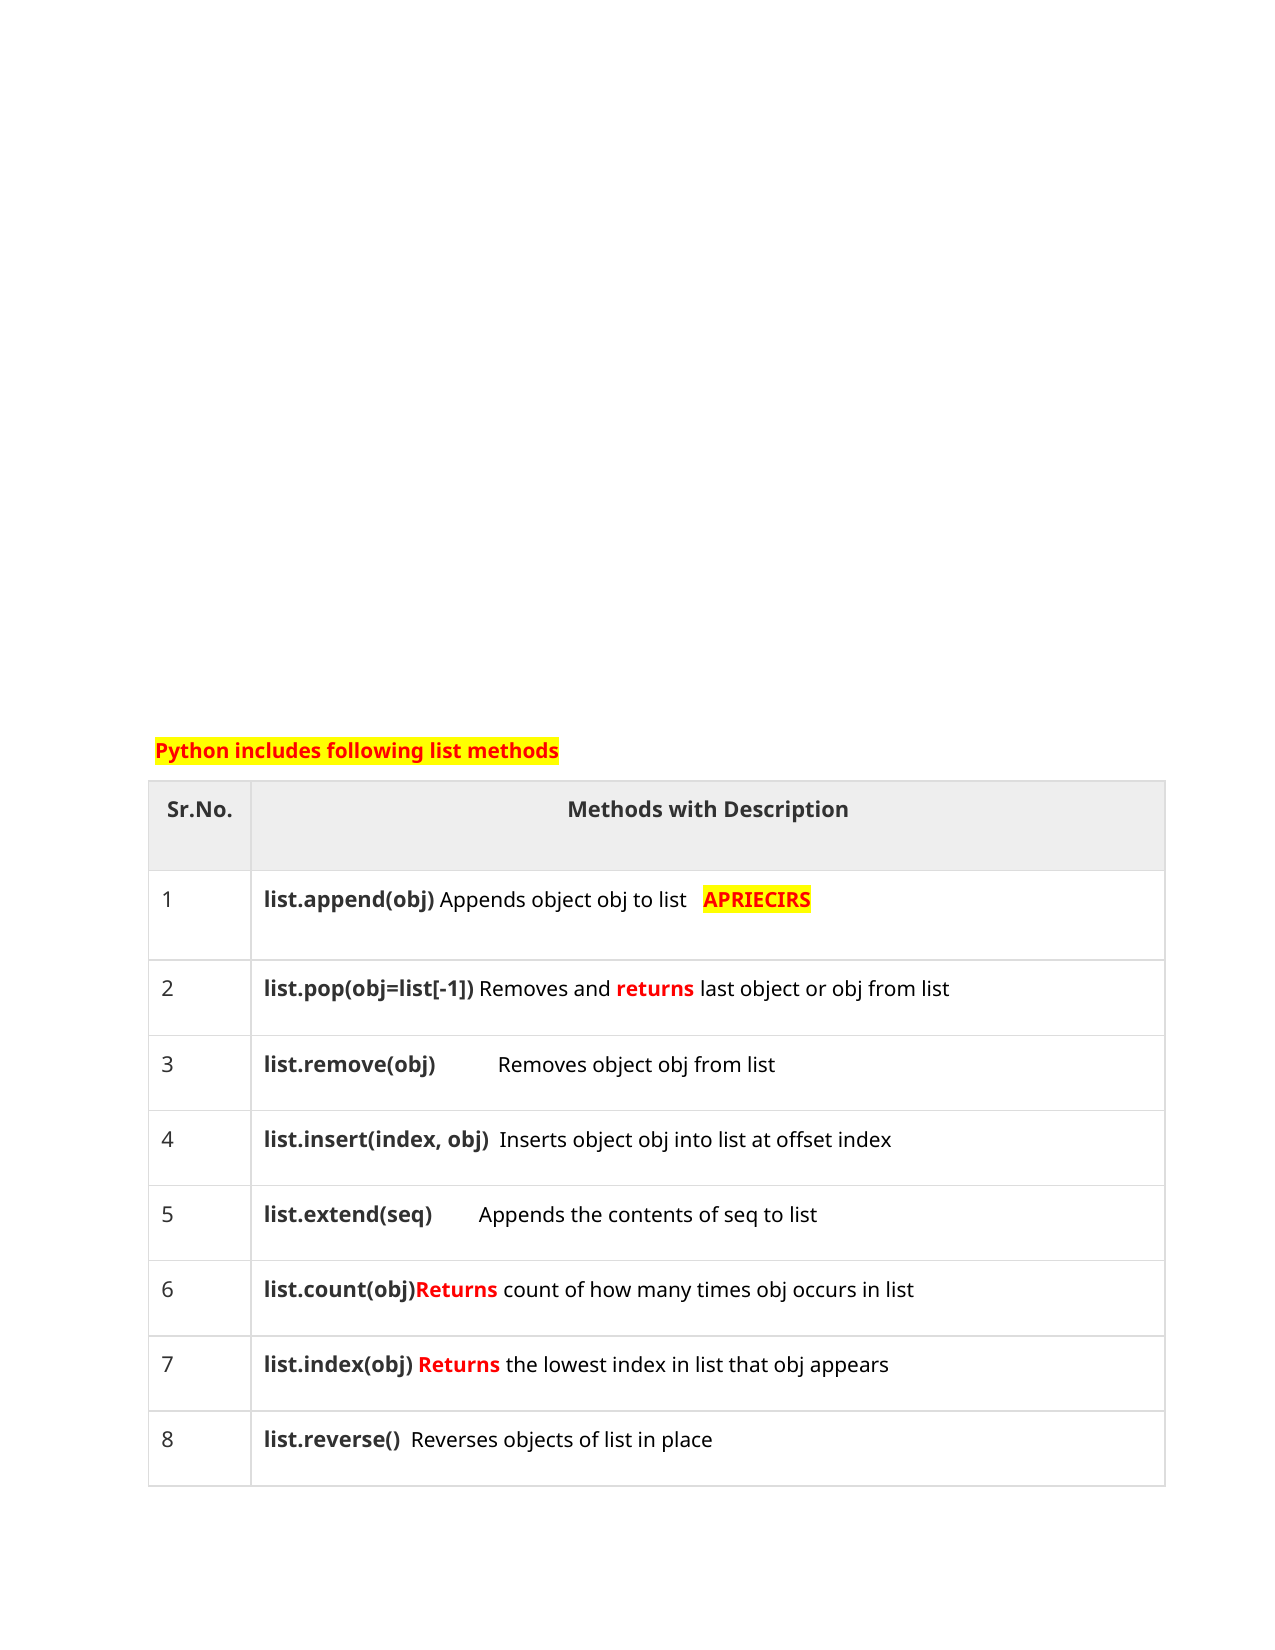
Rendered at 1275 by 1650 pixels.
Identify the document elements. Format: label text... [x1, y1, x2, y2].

table_cell list.index(obj) Returns the lowest index in list that obj appears [252, 1337, 1164, 1410]
table_cell 8 [149, 1412, 250, 1485]
table_cell 3 [149, 1036, 250, 1109]
table_cell list.pop(obj=list[-1]) Removes and returns last object or obj from list [252, 961, 1164, 1034]
table_cell 7 [149, 1337, 250, 1410]
table_cell 4 [149, 1111, 250, 1185]
table_cell list.extend(seq) Appends the contents of seq to list [252, 1186, 1164, 1260]
table_cell list.count(obj)Returns count of how many times obj occurs in list [252, 1261, 1164, 1335]
table_cell 1 [149, 871, 250, 959]
table_cell list.reverse() Reverses objects of list in place [252, 1412, 1164, 1485]
table_cell 6 [149, 1261, 250, 1335]
text Python includes following list methods [155, 727, 1120, 765]
table_cell 5 [149, 1186, 250, 1260]
table_cell list.remove(obj) Removes object obj from list [252, 1036, 1164, 1109]
table_header Sr.No. [149, 782, 250, 870]
table_cell list.insert(index, obj) Inserts object obj into list at offset index [252, 1111, 1164, 1185]
table_cell list.append(obj) Appends object obj to list APRIECIRS [252, 871, 1164, 959]
table_cell 2 [149, 961, 250, 1034]
table_header Methods with Description [252, 782, 1164, 870]
